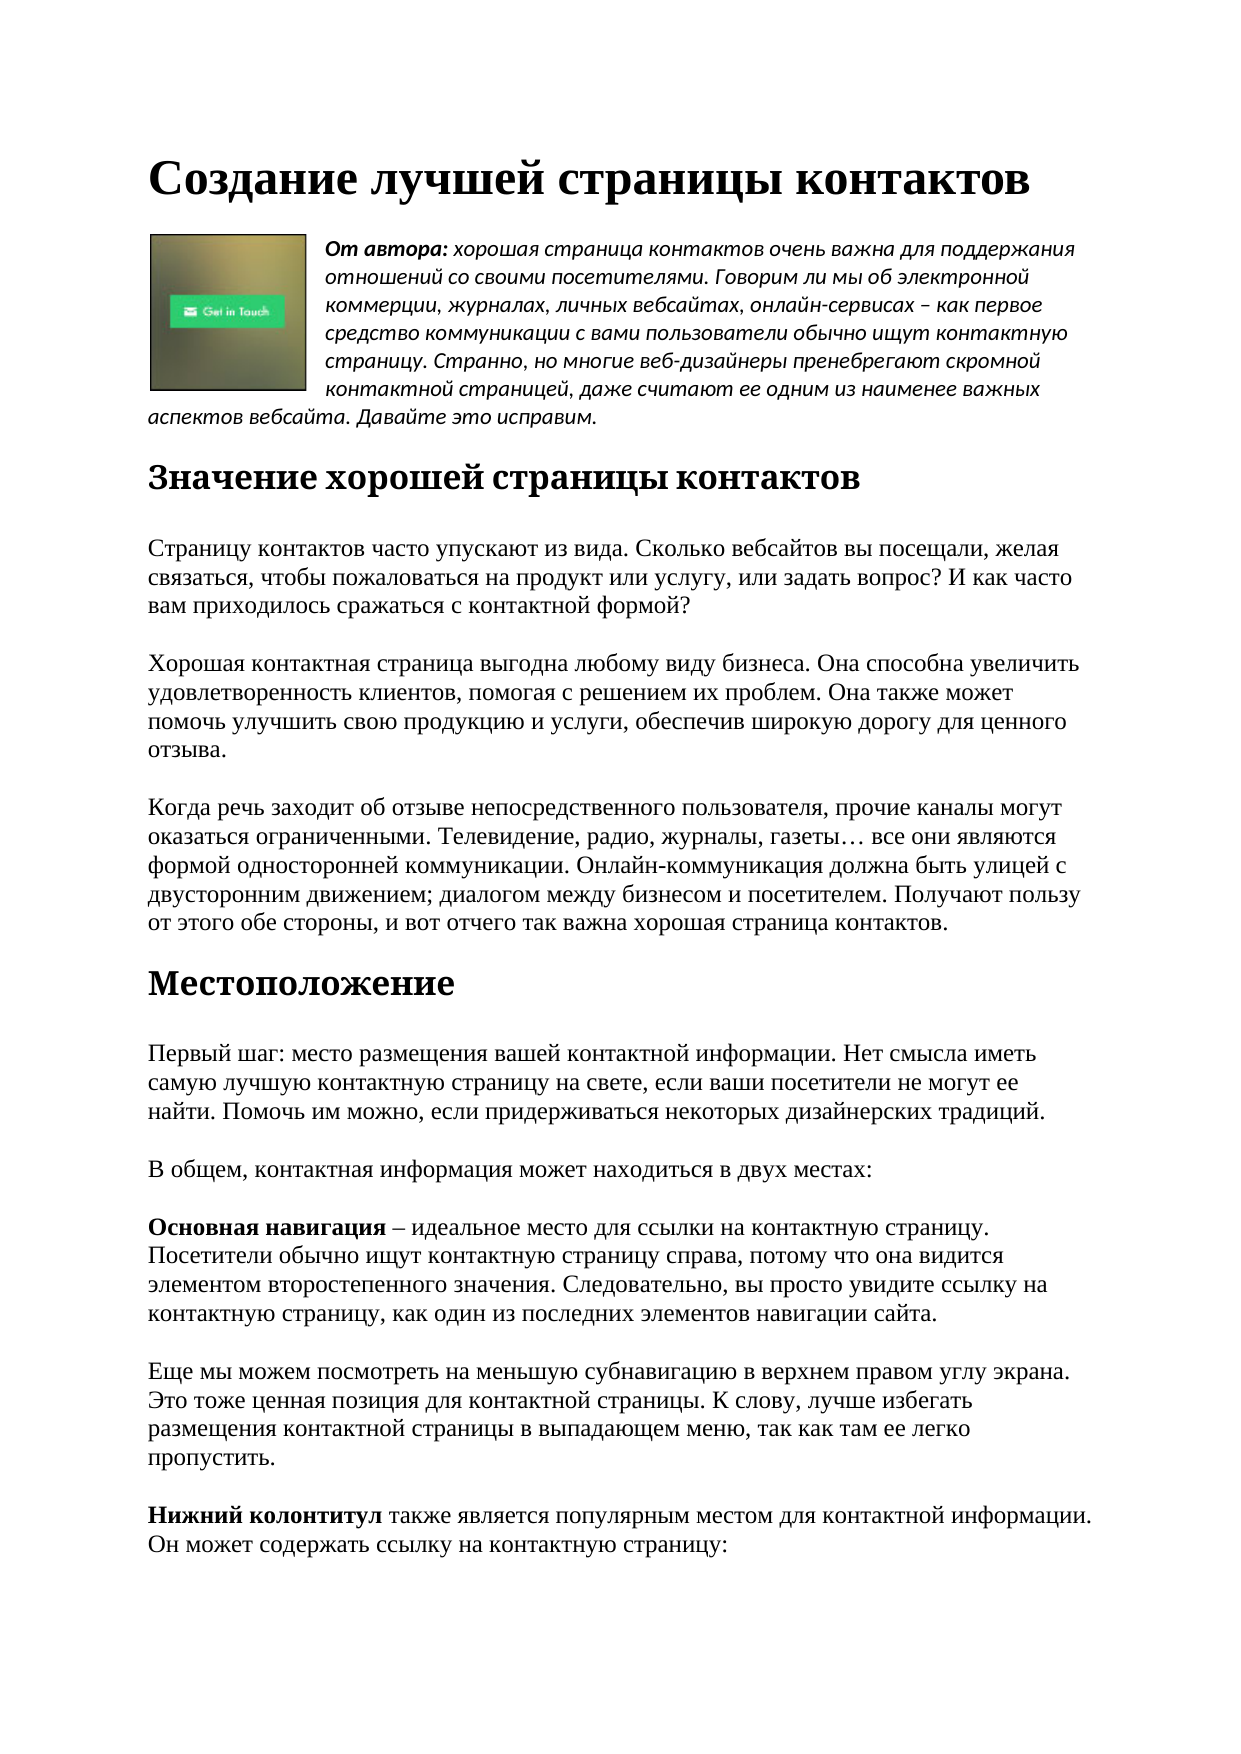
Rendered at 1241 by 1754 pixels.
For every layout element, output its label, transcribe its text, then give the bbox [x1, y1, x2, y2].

picture [150, 234, 307, 391]
text От автора: хорошая страница контактов очень важна для поддержания отношений со своими посетителями. Говорим ли мы об электронной коммерции, журналах, личных вебсайтах, онлайн-сервисах – как первое средство коммуникации с вами пользователи обычно ищут контактную страницу. Странно, но многие веб-дизайнеры пренебрегают скромной контактной страницей, даже считают ее одним из наименее важных аспектов вебсайта. Давайте это исправим. [148, 234, 1093, 430]
text Хорошая контактная страница выгодна любому виду бизнеса. Она способна увеличить удовлетворенность клиентов, помогая с решением их проблем. Она также может помочь улучшить свою продукцию и услуги, обеспечив широкую дорогу для ценного отзыва. [148, 648, 1093, 763]
text Нижний колонтитул также является популярным местом для контактной информации. Он может содержать ссылку на контактную страницу: [148, 1500, 1093, 1558]
text Когда речь заходит об отзыве непосредственного пользователя, прочие каналы могут оказаться ограниченными. Телевидение, радио, журналы, газеты… все они являются формой односторонней коммуникации. Онлайн-коммуникация должна быть улицей с двусторонним движением; диалогом между бизнесом и посетителем. Получают пользу от этого обе стороны, и вот отчего так важна хорошая страница контактов. [148, 792, 1093, 936]
text В общем, контактная информация может находиться в двух местах: [148, 1154, 1093, 1183]
subtitle Значение хорошей страницы контактов [148, 459, 1093, 498]
text Еще мы можем посмотреть на меньшую субнавигацию в верхнем правом углу экрана. Это тоже ценная позиция для контактной страницы. К слову, лучше избегать размещения контактной страницы в выпадающем меню, так как там ее легко пропустить. [148, 1356, 1093, 1471]
text Первый шаг: место размещения вашей контактной информации. Нет смысла иметь самую лучшую контактную страницу на свете, если ваши посетители не могут ее найти. Помочь им можно, если придерживаться некоторых дизайнерских традиций. [148, 1038, 1093, 1125]
text Основная навигация – идеальное место для ссылки на контактную страницу. Посетители обычно ищут контактную страницу справа, потому что она видится элементом второстепенного значения. Следовательно, вы просто увидите ссылку на контактную страницу, как один из последних элементов навигации сайта. [148, 1212, 1093, 1327]
text Страницу контактов часто упускают из вида. Сколько вебсайтов вы посещали, желая связаться, чтобы пожаловаться на продукт или услугу, или задать вопрос? И как часто вам приходилось сражаться с контактной формой? [148, 533, 1093, 619]
subtitle Местоположение [148, 965, 1093, 1004]
text Создание лучшей страницы контактов [148, 148, 1093, 205]
